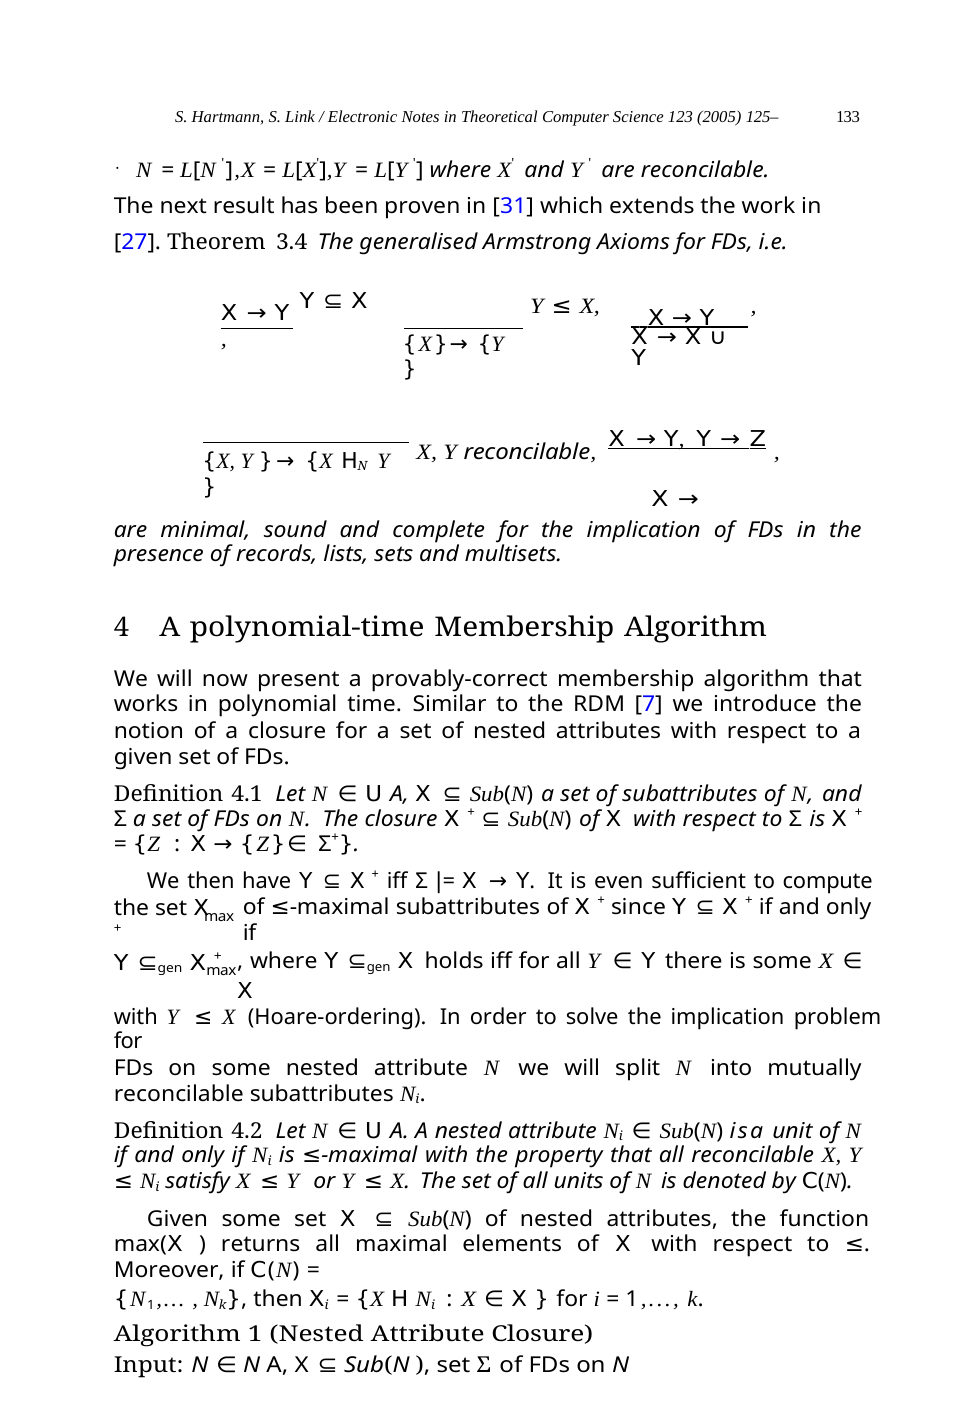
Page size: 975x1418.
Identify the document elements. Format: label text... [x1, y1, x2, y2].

list N = L[N '],X = L[X'],Y = L[Y '] where X' and Y ' are reconcilable. The next result has been proven in [31] which extends the work in [27]. Theorem 3.4 The generalised Armstrong Axioms for FDs, i.e. [113, 154, 862, 256]
text the set X + [113, 894, 222, 948]
text of ≤-maximal subattributes of X + since Y ⊆ X + if and only if [243, 894, 881, 945]
text Y ⊆gen X + [113, 948, 222, 976]
text Definition 4.1 Let N ∈ U A, X ⊆ Sub(N) a set of subattributes of N, and Σ a set of FDs on N. The closure X + ⊆ Sub(N) of X with respect to Σ is X + = {Z : X → {Z}∈ Σ+}. [113, 781, 862, 858]
subtitle X → Y Y ⊆ X , [221, 288, 374, 351]
text Given some set X ⊆ Sub(N) of nested attributes, the function max(X ) returns all maximal elements of X with respect to ≤. Moreover, if C(N) = [113, 1205, 870, 1284]
text We will now present a provably-correct membership algorithm that works in polynomial time. Similar to the RDM [7] we introduce the notion of a closure for a set of nested attributes with respect to a given set of FDs. [113, 666, 862, 771]
text Definition 4.2 Let N ∈ U A. A nested attribute Ni ∈ Sub(N) isa unit of N if and only if Ni is ≤-maximal with the property that all reconcilable X, Y ≤ Ni satisfy X ≤ Y or Y ≤ X. The set of all units of N is denoted by C(N). [113, 1117, 862, 1195]
subtitle X → Y X → X ∪ Y [631, 309, 749, 370]
text Algorithm 1 (Nested Attribute Closure) [113, 1323, 881, 1347]
subtitle A polynomial-time Membership Algorithm [113, 607, 881, 644]
text Input: N ∈ N A, X ⊆ Sub(N ), set Σ of FDs on N [113, 1347, 881, 1379]
text with Y ≤ X (Hoare-ordering). In order to solve the implication problem for [113, 1004, 881, 1054]
text We then have Y ⊆ X + iff Σ |= X → Y. It is even sufficient to compute [147, 864, 881, 894]
text {N1,... , Nk}, then Xi = {X H Ni : X ∈ X } for i = 1,..., k. [113, 1284, 881, 1313]
text , where Y ⊆gen X holds iff for all Y ∈ Y there is some X ∈ X [237, 945, 881, 1004]
text {X}→ {Y } [402, 331, 521, 382]
text FDs on some nested attribute N we will split N into mutually reconcilable subattributes Ni. [113, 1055, 862, 1107]
text X, Y reconcilable, X → Y, Y → Z , [416, 426, 881, 466]
text are minimal, sound and complete for the implication of FDs in the presence of records, lists, sets and multisets. [113, 516, 862, 568]
text {X, Y }→ {X HN Y } [202, 444, 408, 500]
